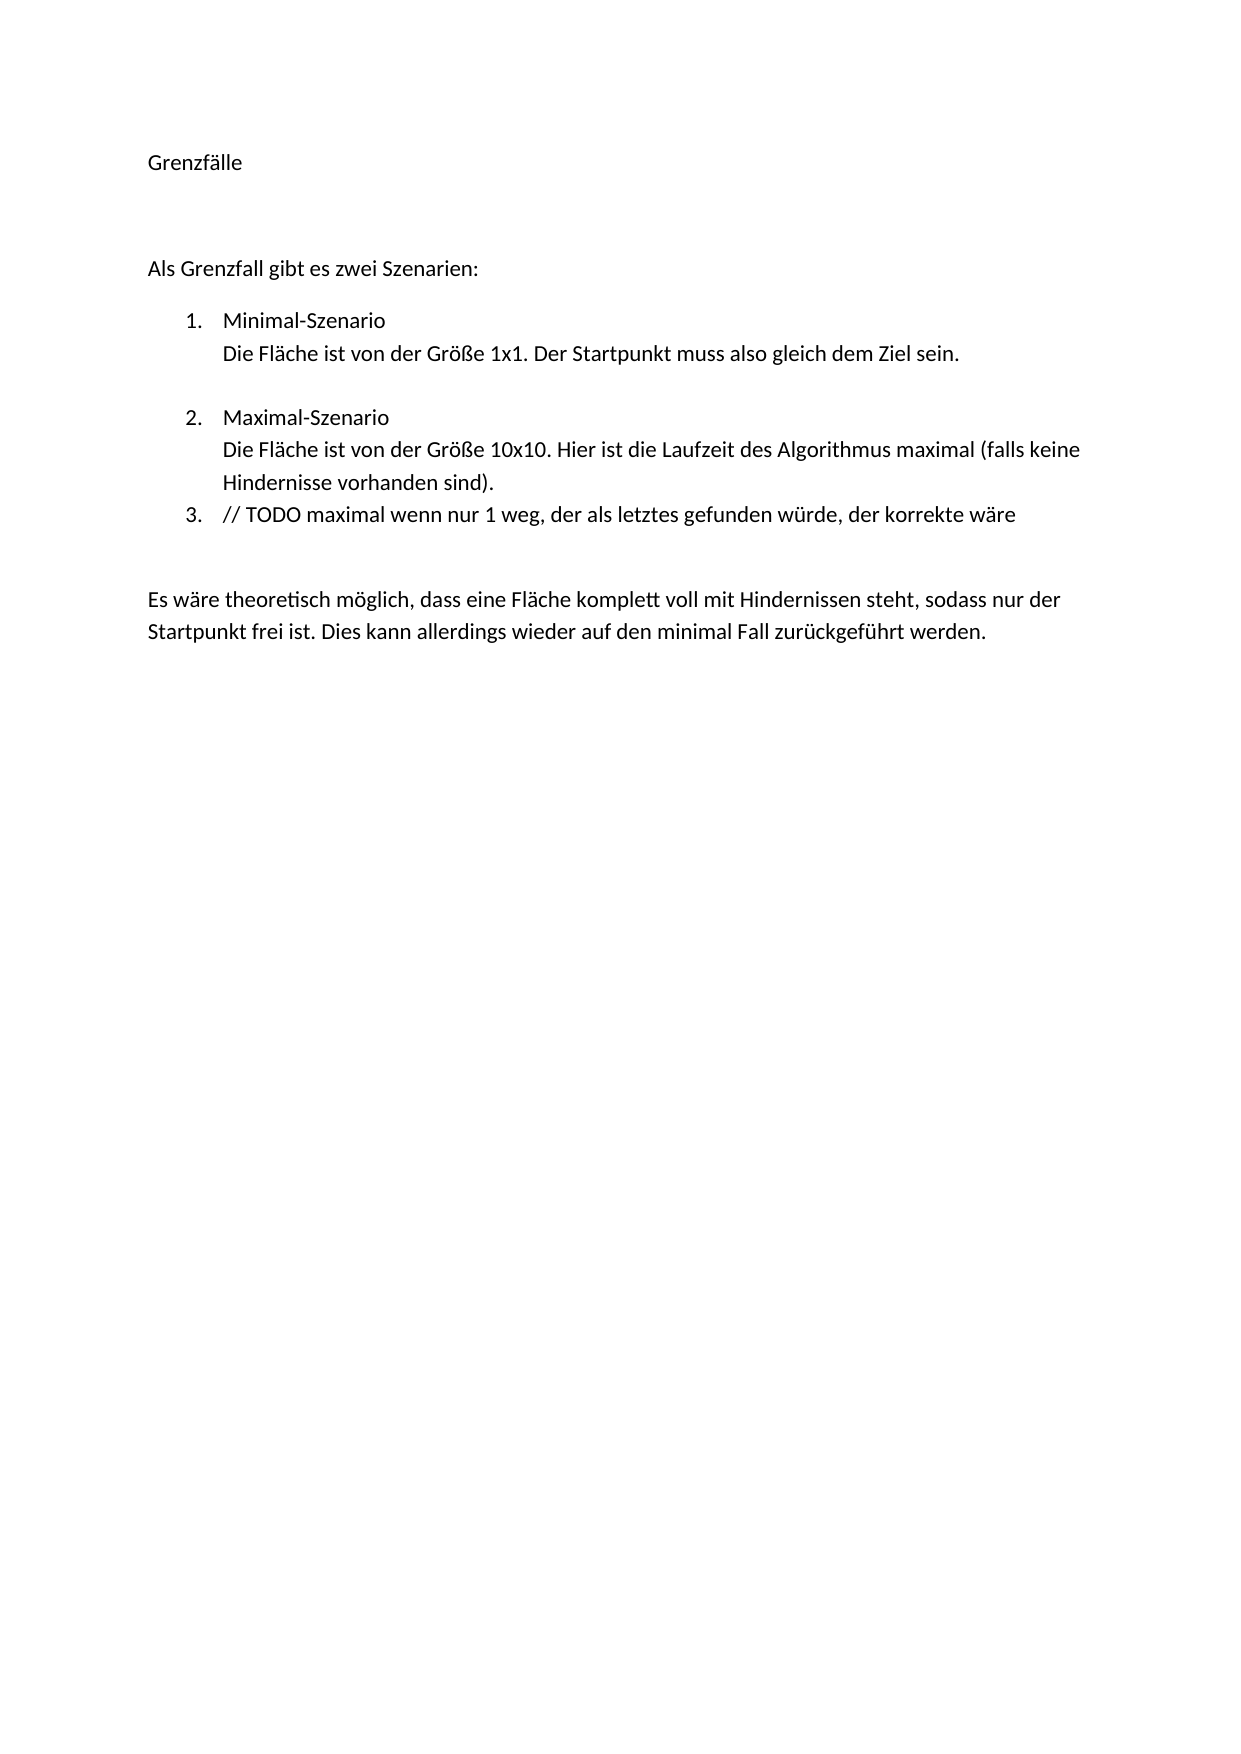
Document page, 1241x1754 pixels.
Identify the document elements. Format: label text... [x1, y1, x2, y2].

list Maximal-Szenario Die Fläche ist von der Größe 10x10. Hier ist die Laufzeit des Algorithmus maximal (falls keine Hindernisse vorhanden sind). [185, 403, 1093, 496]
text Grenzfälle [148, 148, 1093, 176]
list // TODO maximal wenn nur 1 weg, der als letztes gefunden würde, der korrekte wäre [185, 500, 1093, 560]
text Als Grenzfall gibt es zwei Szenarien: [148, 254, 1093, 282]
list Minimal-Szenario Die Fläche ist von der Größe 1x1. Der Startpunkt muss also gleich dem Ziel sein. [185, 307, 1093, 399]
text Es wäre theoretisch möglich, dass eine Fläche komplett voll mit Hindernissen steht, sodass nur der Startpunkt frei ist. Dies kann allerdings wieder auf den minimal Fall zurückgeführt werden. [148, 585, 1093, 645]
